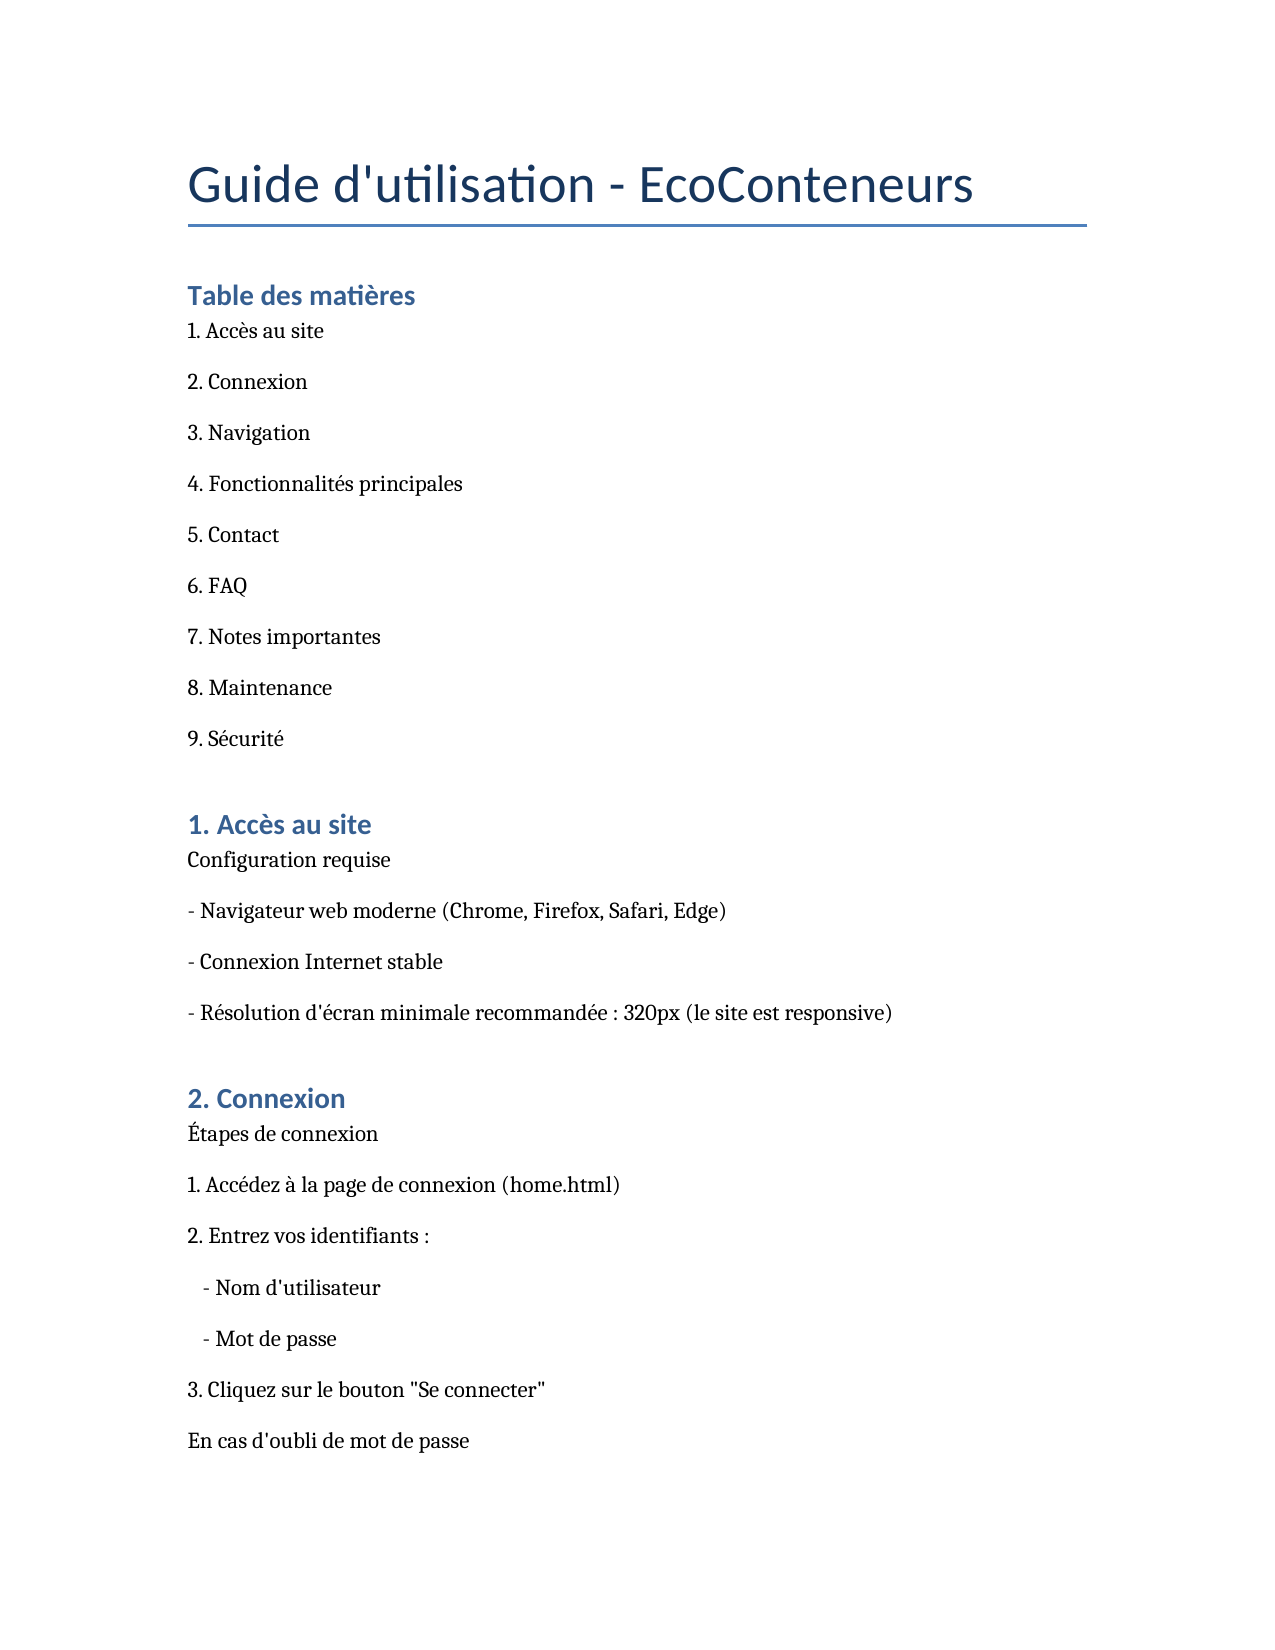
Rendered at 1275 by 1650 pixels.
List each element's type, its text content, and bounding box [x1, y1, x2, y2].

text - Mot de passe [187, 1325, 1087, 1352]
subtitle 1. Accès au site [187, 806, 1087, 842]
text 5. Contact [187, 522, 1087, 548]
text Configuration requise [187, 847, 1087, 873]
text Étapes de connexion [187, 1121, 1087, 1148]
text 4. Fonctionnalités principales [187, 471, 1087, 497]
subtitle Table des matières [187, 277, 1087, 312]
text 1. Accès au site [187, 317, 1087, 344]
text 3. Cliquez sur le bouton "Se connecter" [187, 1376, 1087, 1403]
text - Nom d'utilisateur [187, 1274, 1087, 1301]
text - Connexion Internet stable [187, 949, 1087, 975]
text 7. Notes importantes [187, 624, 1087, 650]
text 3. Navigation [187, 419, 1087, 446]
text 6. FAQ [187, 573, 1087, 599]
subtitle 2. Connexion [187, 1080, 1087, 1116]
title Guide d'utilisation - EcoConteneurs [187, 150, 1087, 227]
text - Résolution d'écran minimale recommandée : 320px (le site est responsive) [187, 1000, 1087, 1026]
text - Navigateur web moderne (Chrome, Firefox, Safari, Edge) [187, 898, 1087, 924]
text 8. Maintenance [187, 675, 1087, 701]
text 9. Sécurité [187, 726, 1087, 752]
text En cas d'oubli de mot de passe [187, 1427, 1087, 1454]
text 1. Accédez à la page de connexion (home.html) [187, 1172, 1087, 1199]
text 2. Entrez vos identifiants : [187, 1223, 1087, 1250]
text 2. Connexion [187, 368, 1087, 395]
